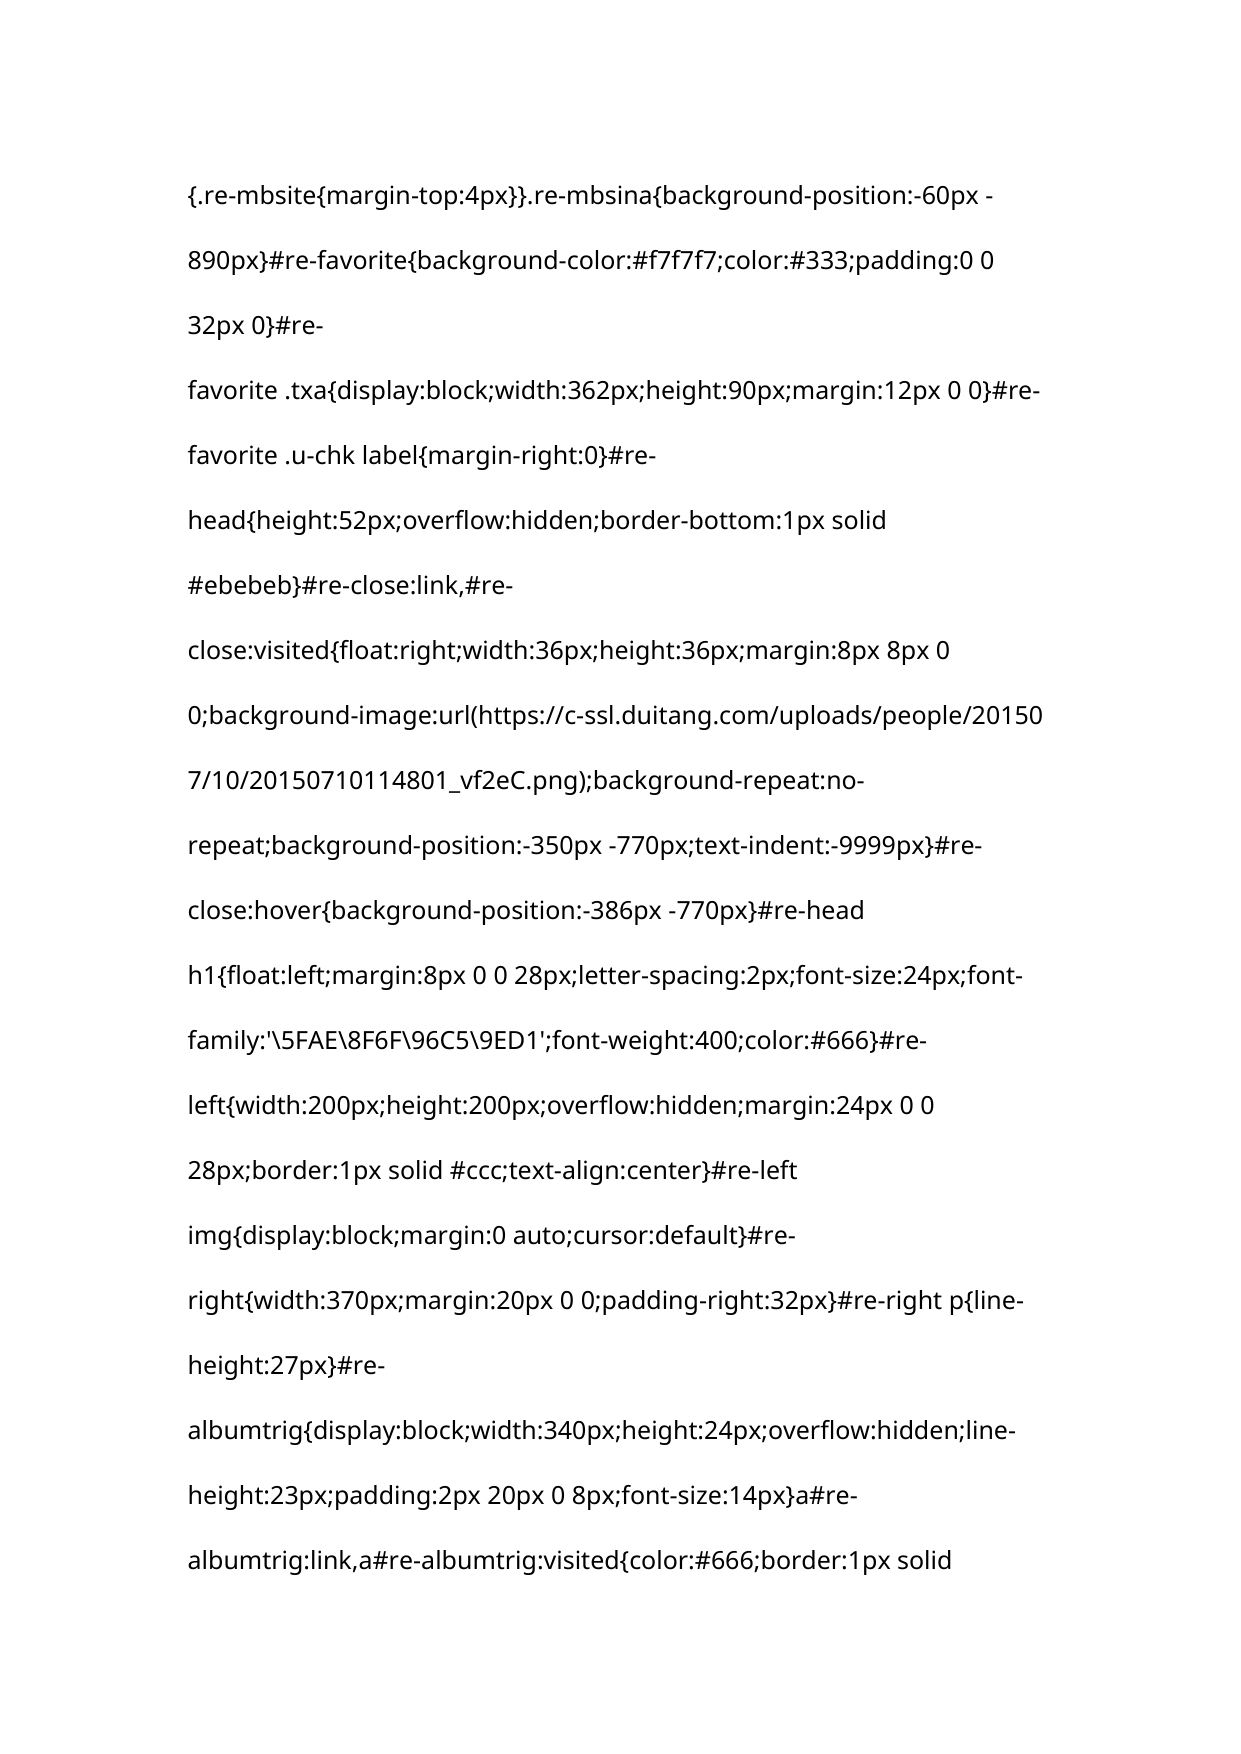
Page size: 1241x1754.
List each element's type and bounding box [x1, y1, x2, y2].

text [187, 162, 1053, 1592]
